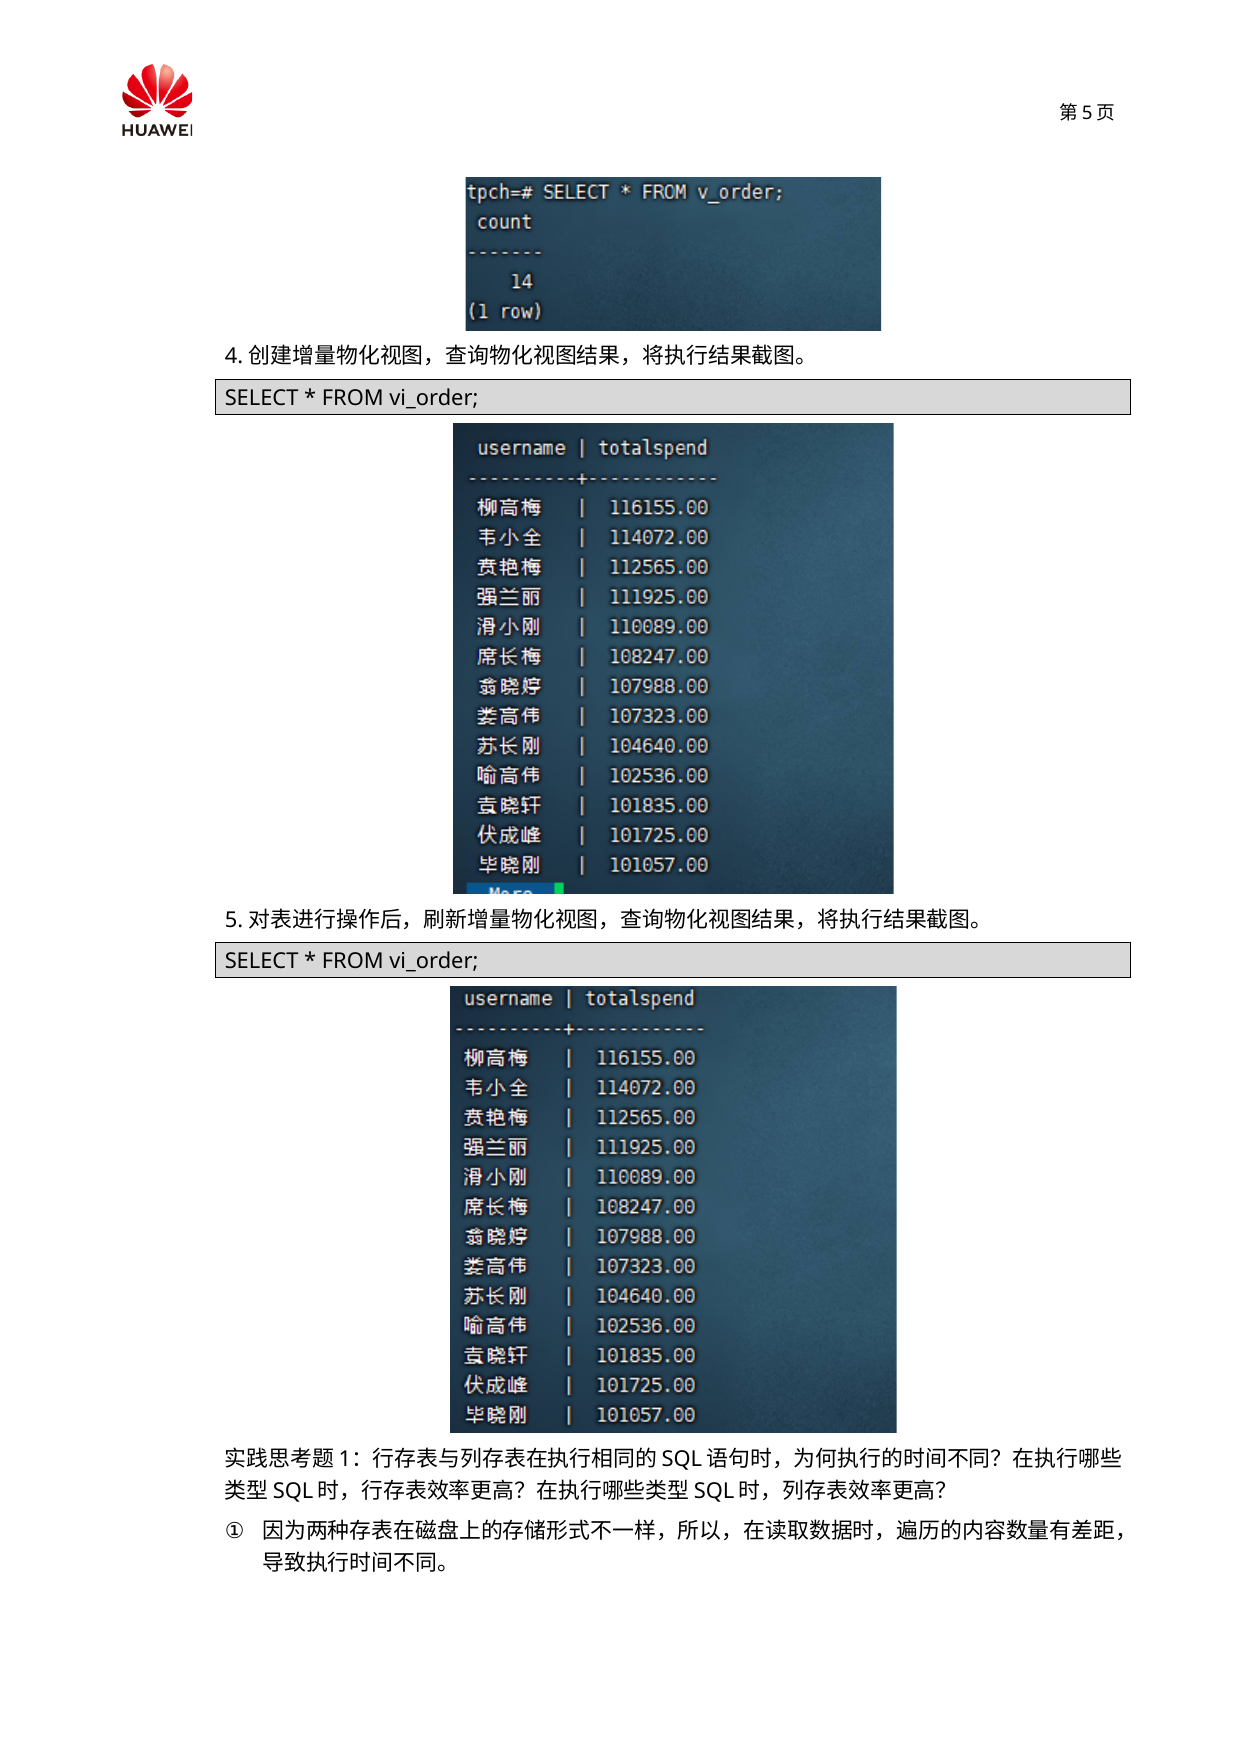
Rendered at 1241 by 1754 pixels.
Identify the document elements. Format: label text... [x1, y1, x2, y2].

text SELECT * FROM vi_order; [216, 943, 1130, 977]
text 5. 对表进行操作后，刷新增量物化视图，查询物化视图结果，将执行结果截图。 [224, 902, 1122, 933]
text 4. 创建增量物化视图，查询物化视图结果，将执行结果截图。 [224, 338, 1122, 370]
list 因为两种存表在磁盘上的存储形式不一样，所以，在读取数据时，遍历的内容数量有差距，导致执行时间不同。 [224, 1513, 1122, 1576]
picture [453, 423, 894, 894]
picture [450, 986, 897, 1433]
picture [122, 64, 193, 136]
text SELECT * FROM vi_order; [216, 380, 1130, 414]
text 实践思考题1：行存表与列存表在执行相同的SQL语句时，为何执行的时间不同？在执行哪些类型SQL时，行存表效率更高？在执行哪些类型SQL时，列存表效率更高？ [224, 1441, 1122, 1505]
picture [465, 177, 882, 331]
